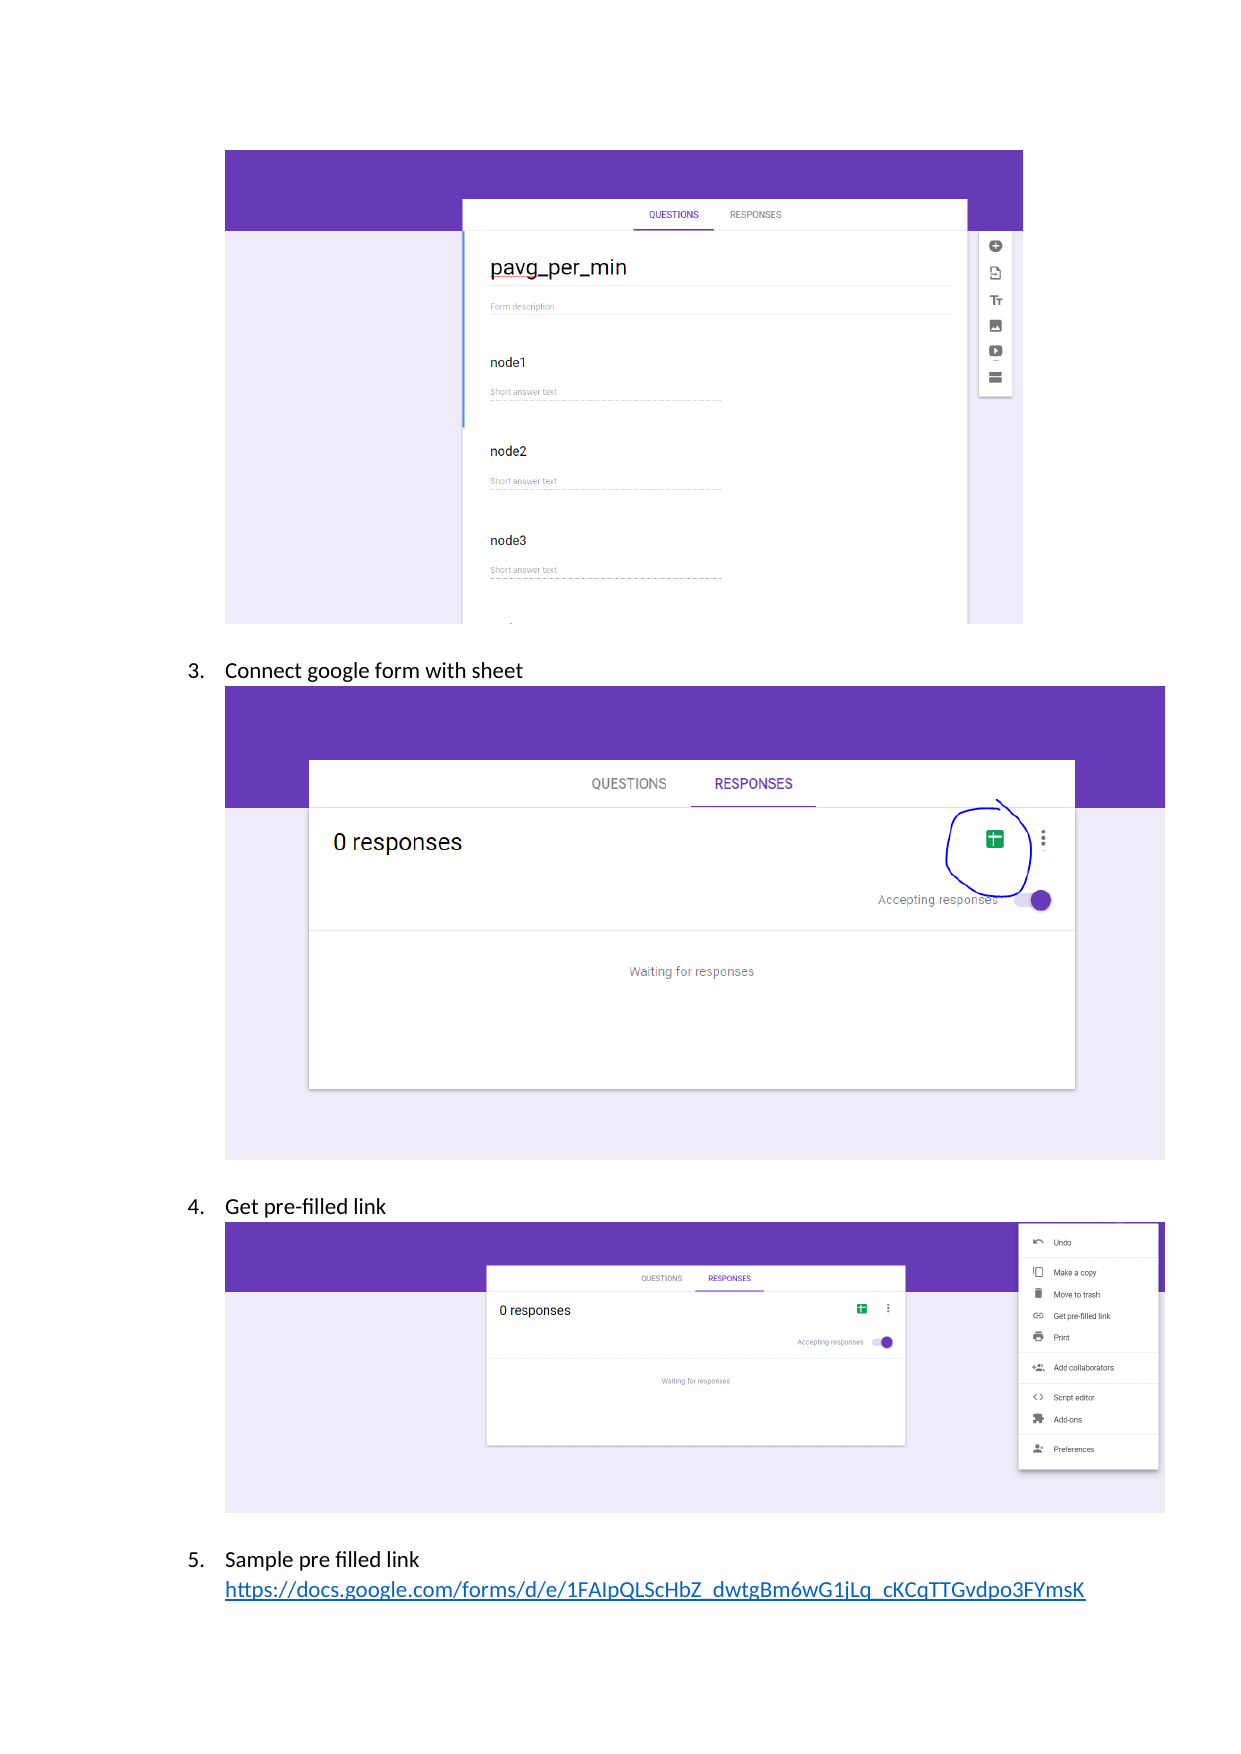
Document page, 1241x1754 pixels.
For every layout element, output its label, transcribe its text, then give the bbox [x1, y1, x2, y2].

list Get pre-filled link [187, 1192, 1090, 1220]
picture [225, 150, 1024, 624]
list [187, 1545, 1090, 1603]
list Connect google form with sheet [187, 656, 1090, 684]
picture [225, 1222, 1165, 1513]
picture [225, 686, 1166, 1160]
